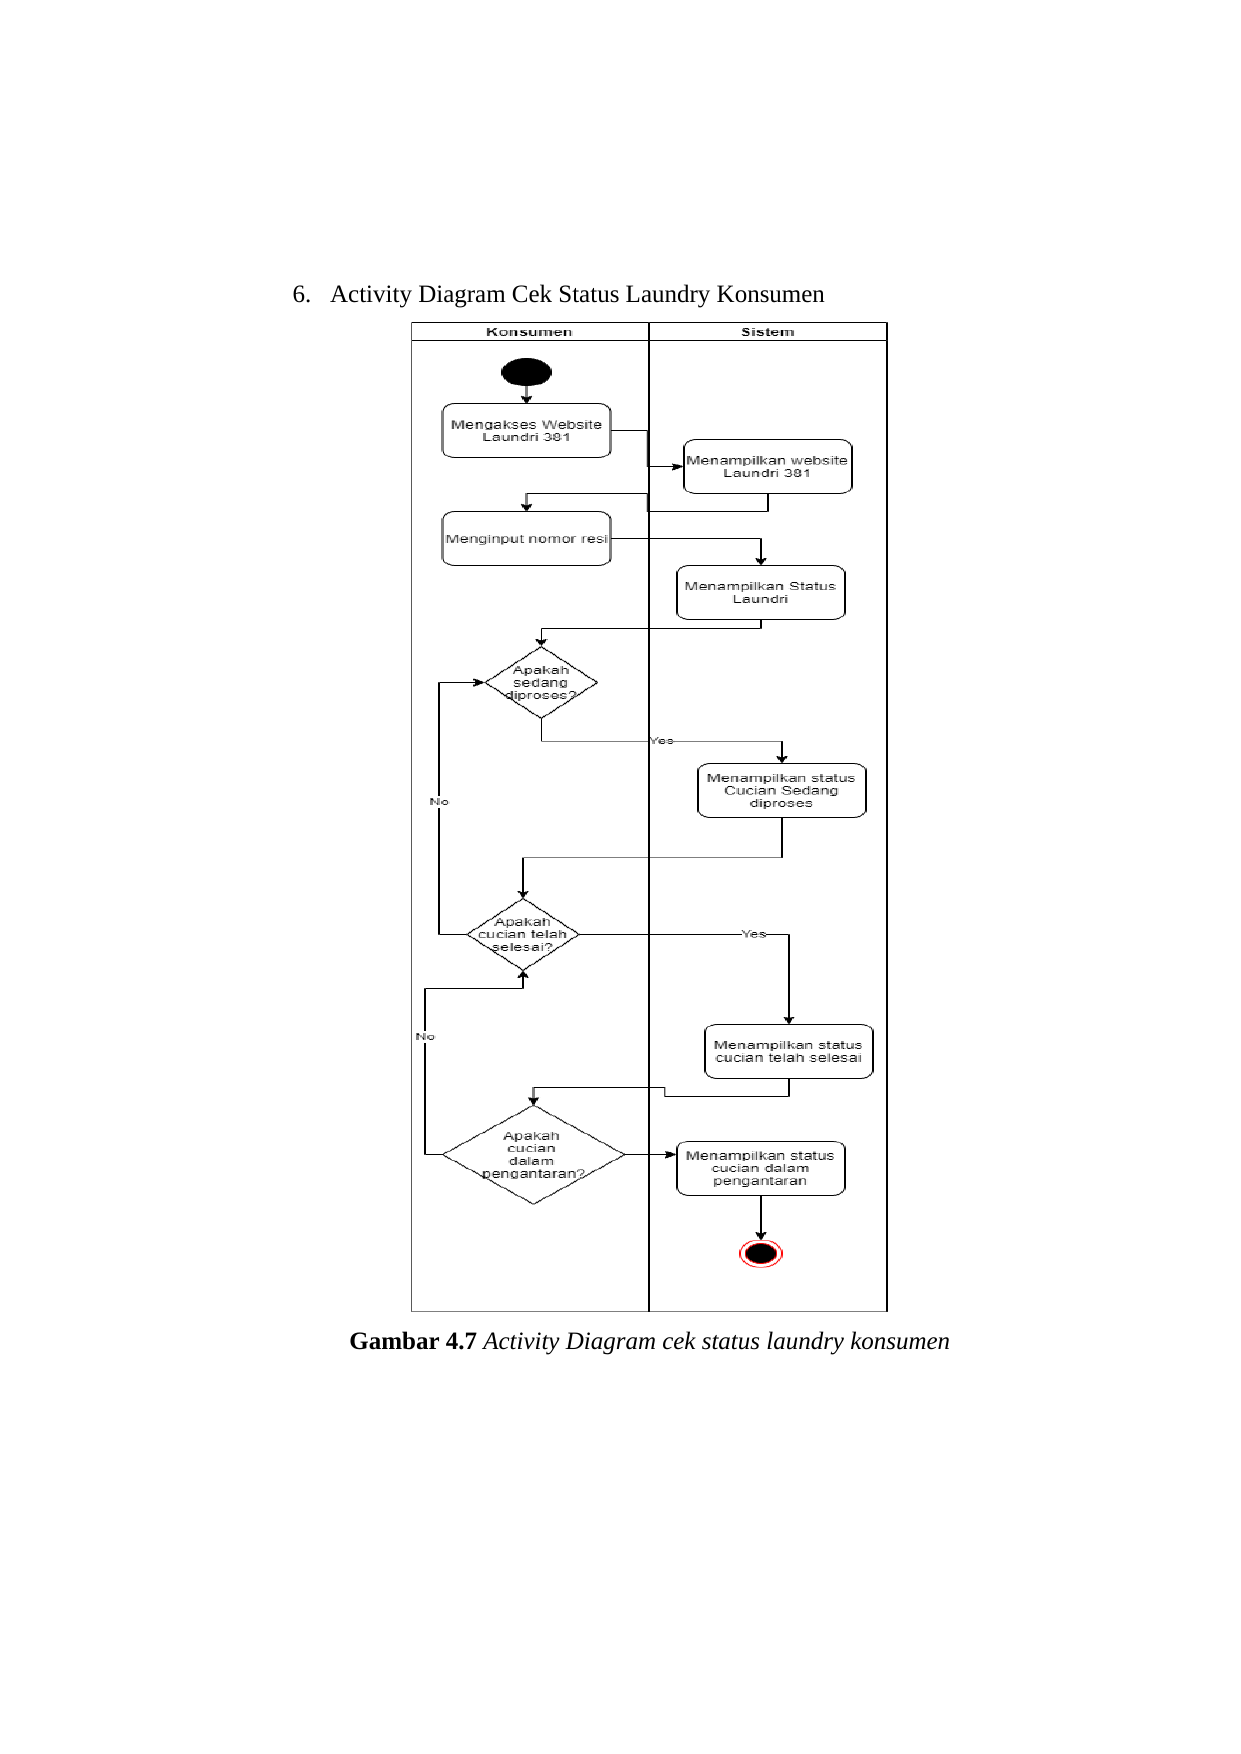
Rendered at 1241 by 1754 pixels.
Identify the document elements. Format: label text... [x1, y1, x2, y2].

list Activity Diagram Cek Status Laundry Konsumen [292, 279, 1063, 308]
list Gambar 4.7 Activity Diagram cek status laundry konsumen [236, 1326, 1063, 1355]
picture [411, 322, 888, 1312]
